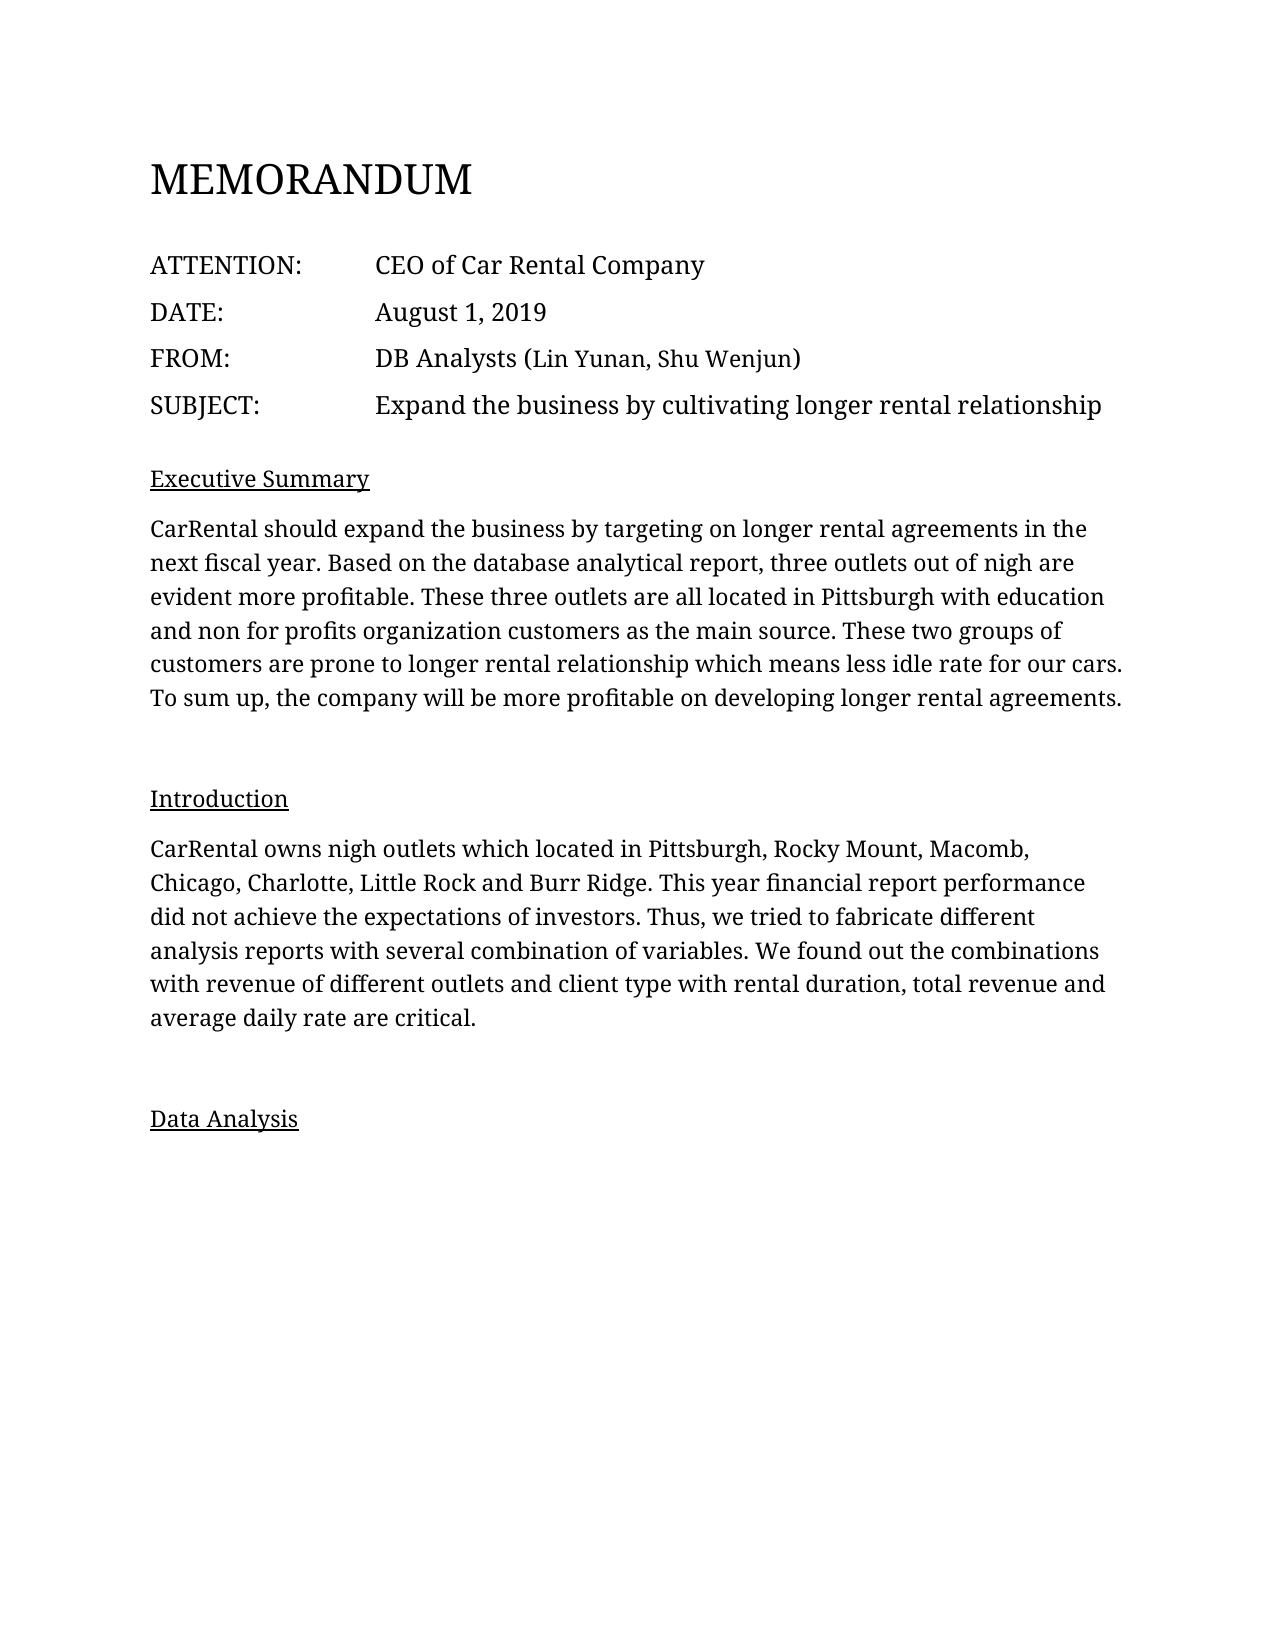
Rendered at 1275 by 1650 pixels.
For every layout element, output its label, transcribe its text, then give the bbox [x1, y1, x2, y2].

text FROM: DB Analysts (Lin Yunan, Shu Wenjun) [150, 341, 1200, 375]
text ATTENTION: CEO of Car Rental Company [150, 248, 1200, 282]
text DATE: August 1, 2019 [150, 294, 1200, 329]
text Executive Summary [150, 463, 1125, 494]
text Data Analysis [150, 1103, 1125, 1134]
text CarRental should expand the business by targeting on longer rental agreements in the next fiscal year. Based on the database analytical report, three outlets out of nigh are evident more profitable. These three outlets are all located in Pittsburgh with education and non for profits organization customers as the main source. These two groups of customers are prone to longer rental relationship which means less idle rate for our cars. To sum up, the company will be more profitable on developing longer rental agreements. [150, 513, 1125, 713]
text Introduction [150, 783, 1125, 814]
text SUBJECT: Expand the business by cultivating longer rental relationship [150, 388, 1200, 422]
text CarRental owns nigh outlets which located in Pittsburgh, Rocky Mount, Macomb, Chicago, Charlotte, Little Rock and Burr Ridge. This year financial report performance did not achieve the expectations of investors. Thus, we tried to fabricate different analysis reports with several combination of variables. We found out the combinations with revenue of different outlets and client type with rental duration, total revenue and average daily rate are critical. [150, 833, 1125, 1033]
text MEMORANDUM [150, 150, 1200, 207]
